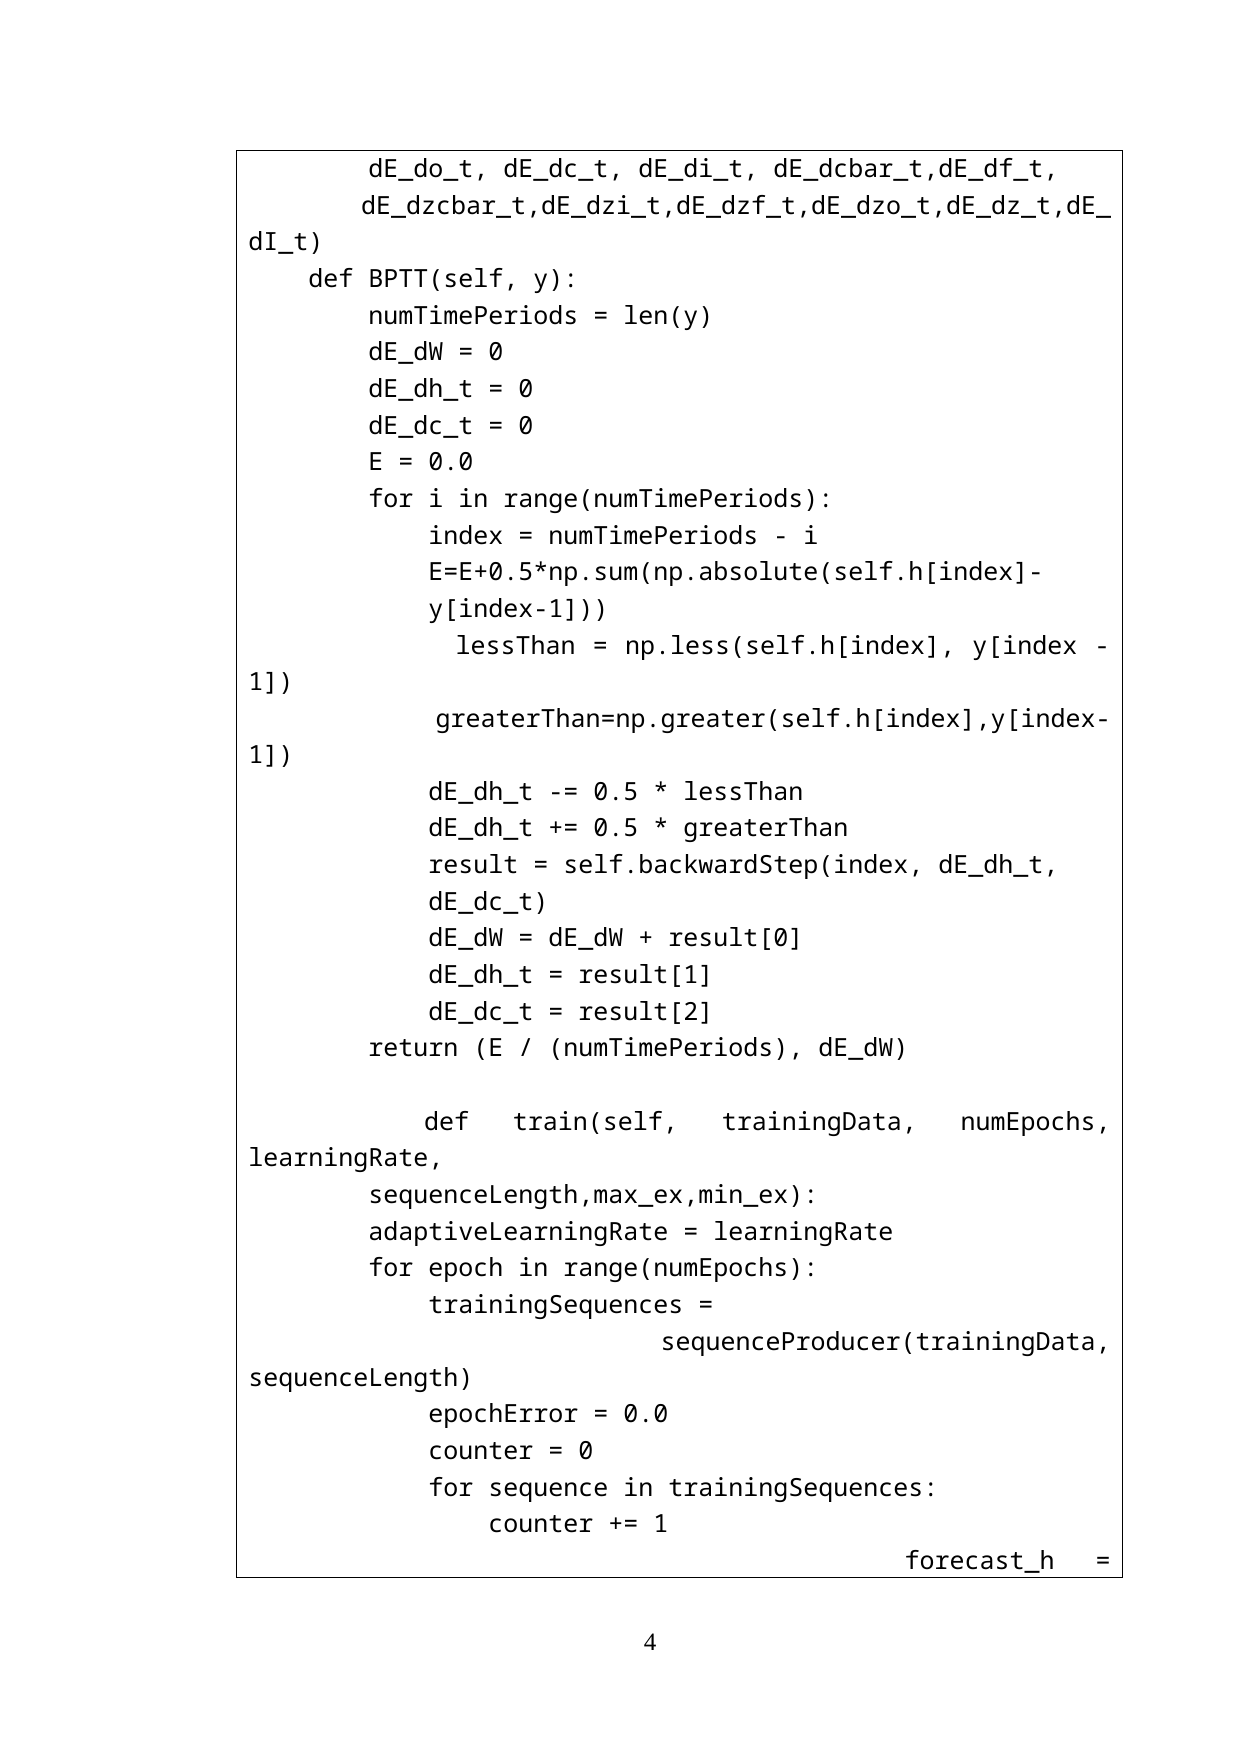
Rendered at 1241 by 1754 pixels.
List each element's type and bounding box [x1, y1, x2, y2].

table_header [237, 151, 1122, 1577]
